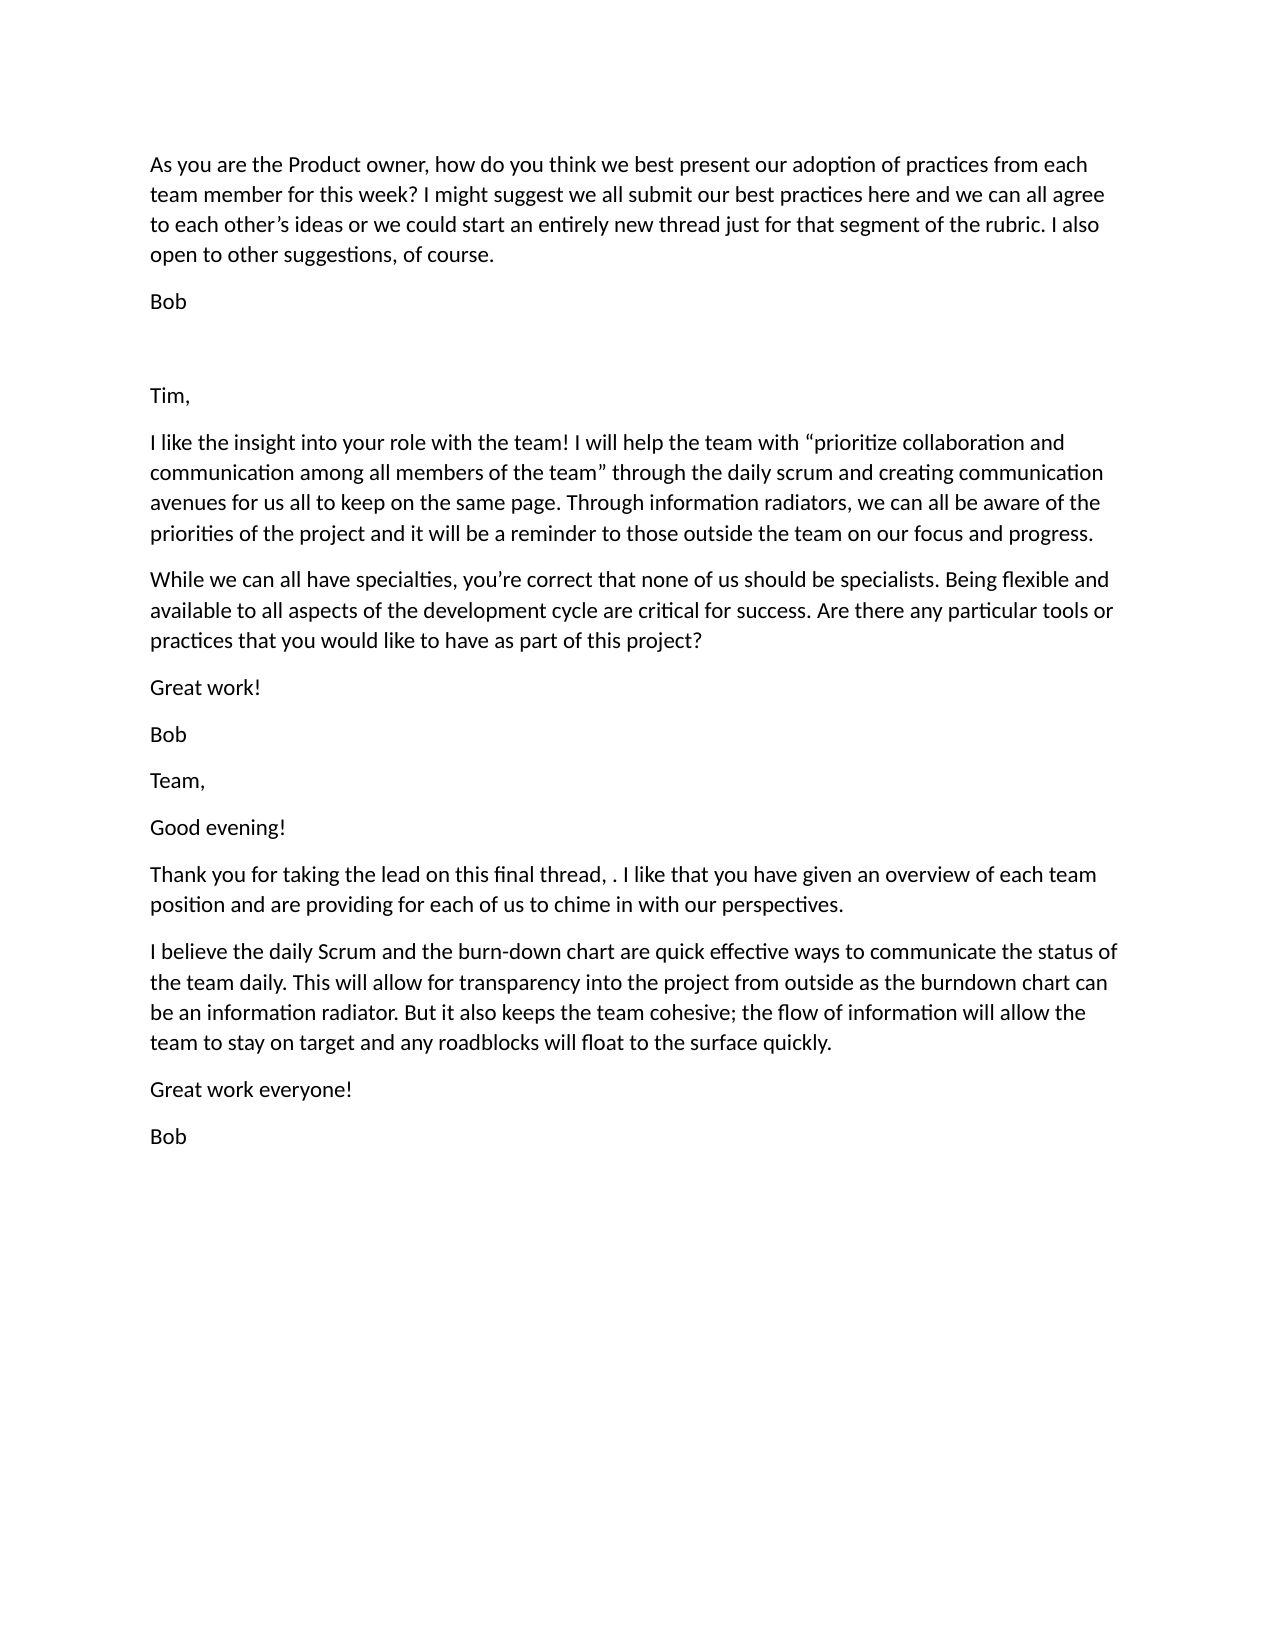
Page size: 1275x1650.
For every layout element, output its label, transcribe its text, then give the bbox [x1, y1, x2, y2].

text I like the insight into your role with the team! I will help the team with “prioritize collaboration and communication among all members of the team” through the daily scrum and creating communication avenues for us all to keep on the same page. Through information radiators, we can all be aware of the priorities of the project and it will be a reminder to those outside the team on our focus and progress. [150, 428, 1125, 547]
text Thank you for taking the lead on this final thread, . I like that you have given an overview of each team position and are providing for each of us to chime in with our perspectives. [150, 860, 1125, 919]
text Great work everyone! [150, 1075, 1125, 1103]
text Bob [150, 287, 1125, 316]
text Team, [150, 767, 1125, 795]
text Great work! [150, 673, 1125, 701]
text While we can all have specialties, you’re correct that none of us should be specialists. Being flexible and available to all aspects of the development cycle are critical for success. Are there any particular tools or practices that you would like to have as part of this project? [150, 566, 1125, 654]
text Bob [150, 720, 1125, 748]
text Tim, [150, 381, 1125, 409]
text Good evening! [150, 813, 1125, 842]
text I believe the daily Scrum and the burn-down chart are quick effective ways to communicate the status of the team daily. This will allow for transparency into the project from outside as the burndown chart can be an information radiator. But it also keeps the team cohesive; the flow of information will allow the team to stay on target and any roadblocks will float to the surface quickly. [150, 937, 1125, 1056]
text As you are the Product owner, how do you think we best present our adoption of practices from each team member for this week? I might suggest we all submit our best practices here and we can all agree to each other’s ideas or we could start an entirely new thread just for that segment of the rubric. I also open to other suggestions, of course. [150, 150, 1125, 269]
text Bob [150, 1122, 1125, 1150]
